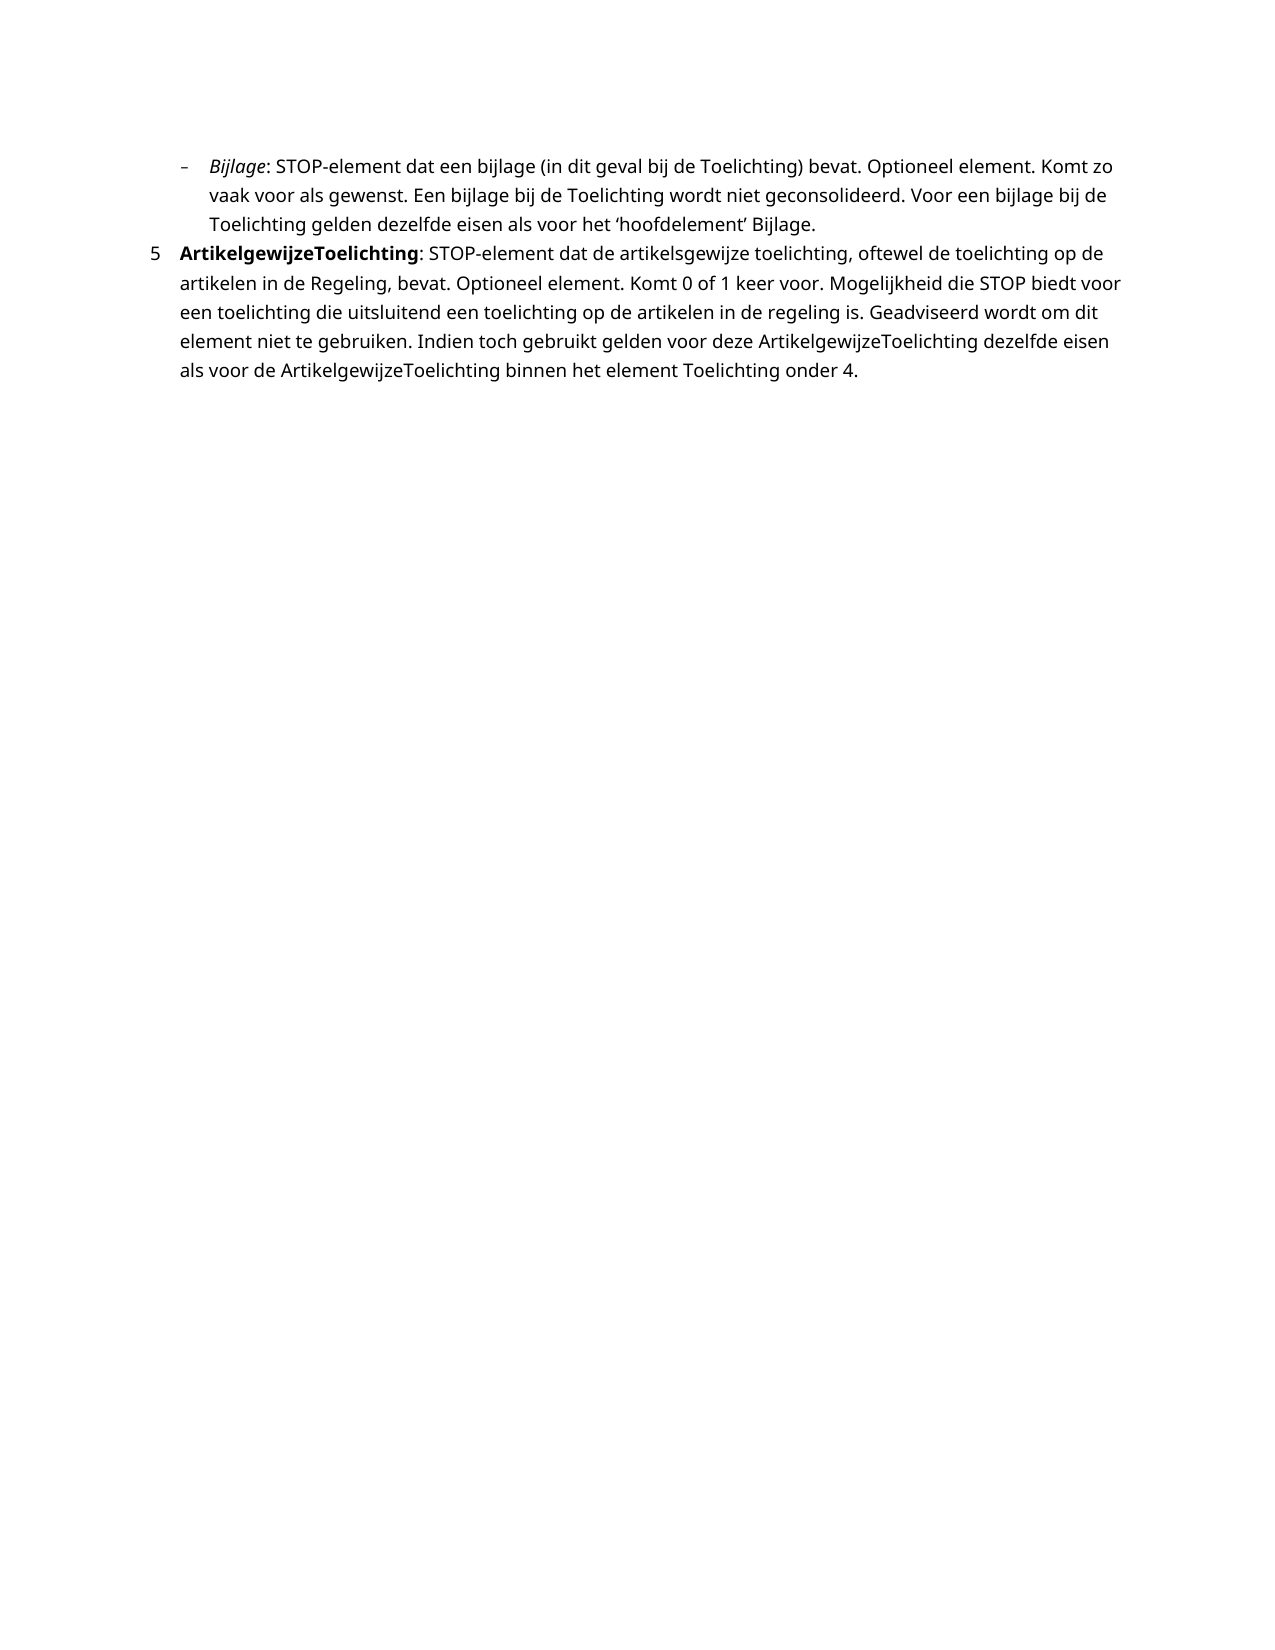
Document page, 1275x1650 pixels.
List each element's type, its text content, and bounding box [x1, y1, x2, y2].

text ArtikelgewijzeToelichting: STOP-element dat de artikelsgewijze toelichting, oftewel de toelichting op de artikelen in de Regeling, bevat. Optioneel element. Komt 0 of 1 keer voor. Mogelijkheid die STOP biedt voor een toelichting die uitsluitend een toelichting op de artikelen in de regeling is. Geadviseerd wordt om dit element niet te gebruiken. Indien toch gebruikt gelden voor deze ArtikelgewijzeToelichting dezelfde eisen als voor de ArtikelgewijzeToelichting binnen het element Toelichting onder 4. [150, 237, 1125, 383]
text Bijlage: STOP-element dat een bijlage (in dit geval bij de Toelichting) bevat. Optioneel element. Komt zo vaak voor als gewenst. Een bijlage bij de Toelichting wordt niet geconsolideerd. Voor een bijlage bij de Toelichting gelden dezelfde eisen als voor het ‘hoofdelement’ Bijlage. [179, 150, 1125, 237]
